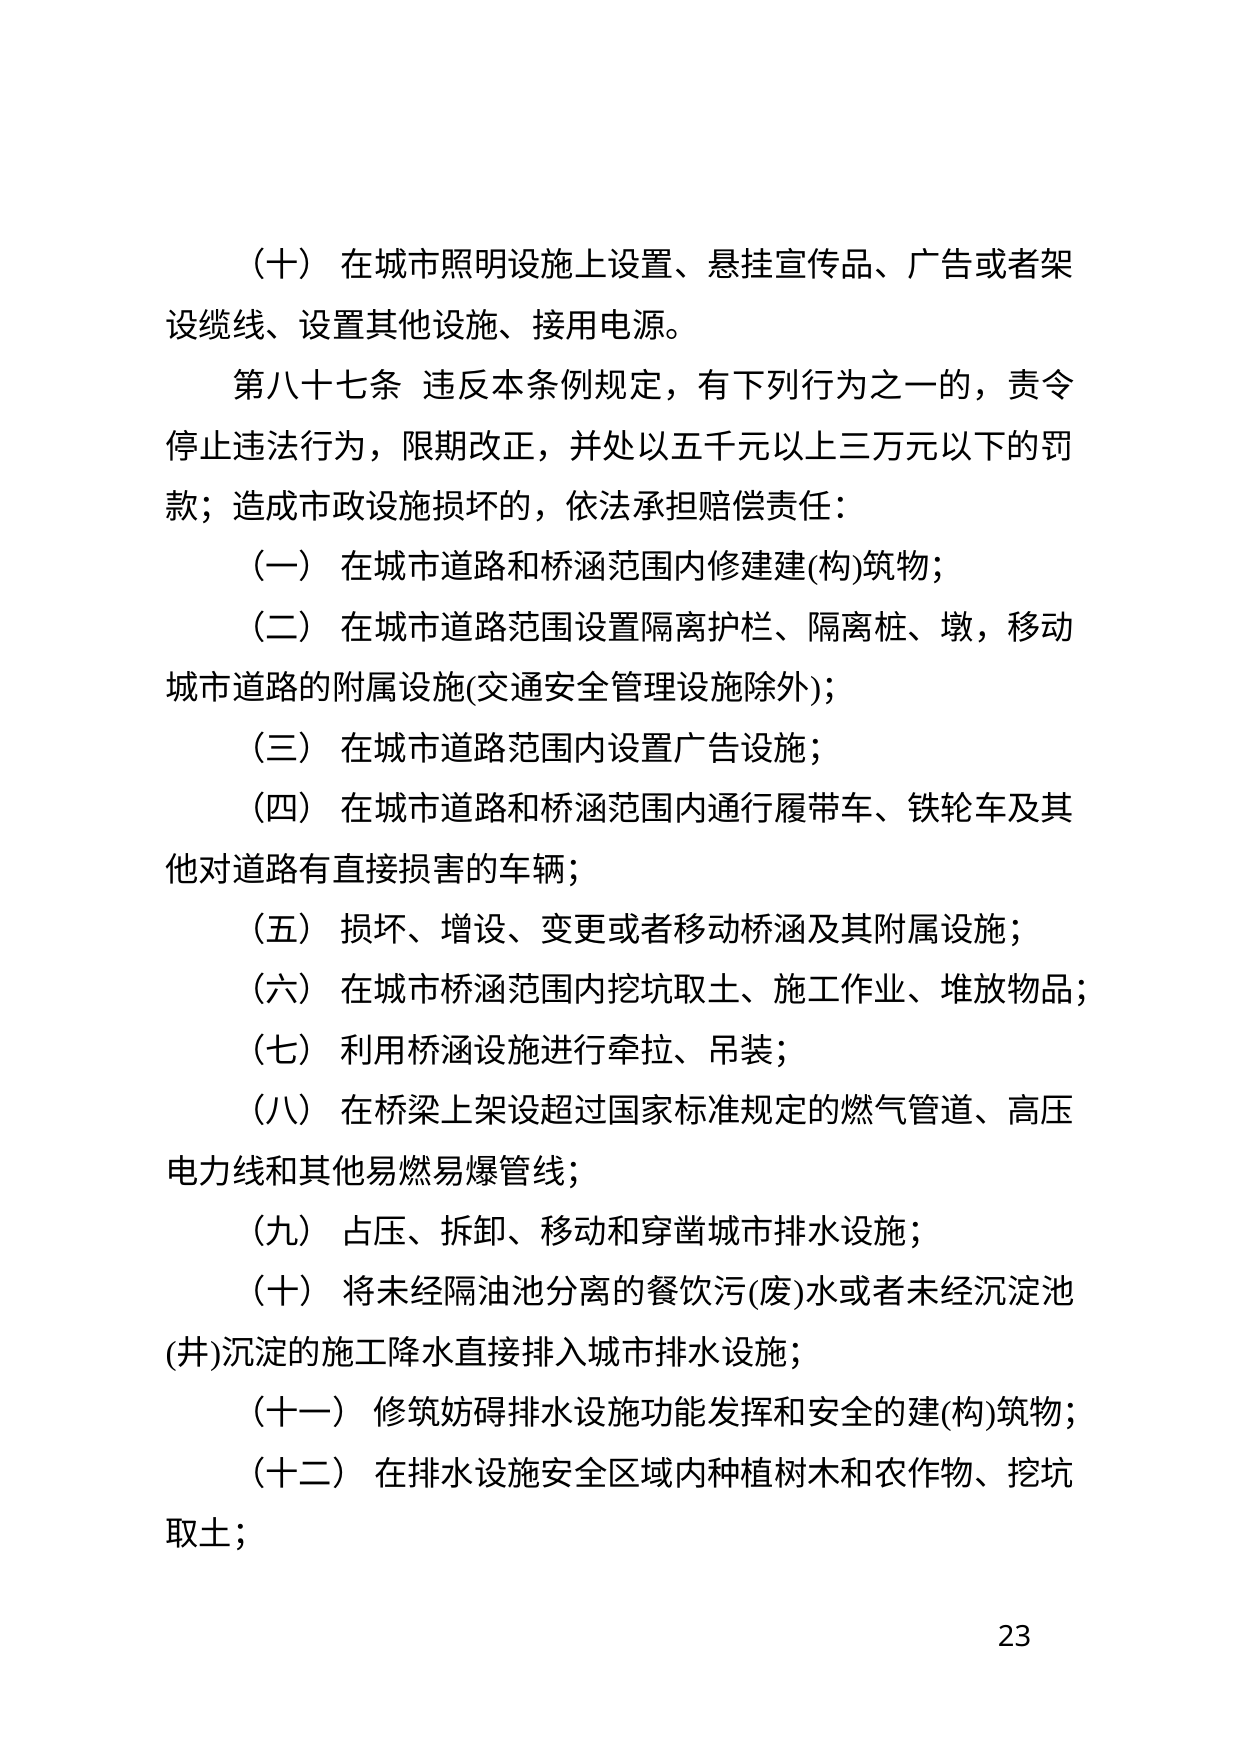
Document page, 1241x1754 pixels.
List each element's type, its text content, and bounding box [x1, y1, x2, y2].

text （三） 在城市道路范围内设置广告设施； [165, 1014, 1075, 1074]
text （九） 占压、拆卸、移动和穿凿城市排水设施； [165, 1497, 1075, 1558]
text （二） 在城市道路范围设置隔离护栏、隔离桩、墩，移动城市道路的附属设施(交通安全管理设施除外)； [165, 893, 1075, 1014]
text 第八十七条 违反本条例规定，有下列行为之一的，责令停止违法行为，限期改正，并处以五千元以上三万元以下的罚款；造成市政设施损坏的，依法承担赔偿责任： [165, 651, 1075, 833]
text （九） 向城市排水设施内排放腐蚀性、放射性、易燃易爆等有毒有害物品和超标污(废)水，倾倒垃圾、废渣、粪便、施工泥浆等易堵塞物以及其他废弃物； [165, 349, 1075, 531]
text （七） 利用桥涵设施进行牵拉、吊装； [165, 1316, 1075, 1376]
text （一） 在城市道路和桥涵范围内修建建(构)筑物； [165, 833, 1075, 893]
text （四） 在城市道路和桥涵范围内通行履带车、铁轮车及其他对道路有直接损害的车辆； [165, 1074, 1075, 1195]
text （七） 在桥面上停车、试刹车； [165, 228, 1075, 289]
text （八） 在桥梁上架设超过国家标准规定的燃气管道、高压电力线和其他易燃易爆管线； [165, 1376, 1075, 1497]
text （八） 在桥涵范围内燃放烟花爆竹和明火作业； [165, 289, 1075, 349]
text （五） 损坏、增设、变更或者移动桥涵及其附属设施； [165, 1195, 1075, 1256]
text （六） 在城市桥涵范围内挖坑取土、施工作业、堆放物品； [165, 1256, 1075, 1316]
text （十） 在城市照明设施上设置、悬挂宣传品、广告或者架设缆线、设置其他设施、接用电源。 [165, 531, 1075, 651]
